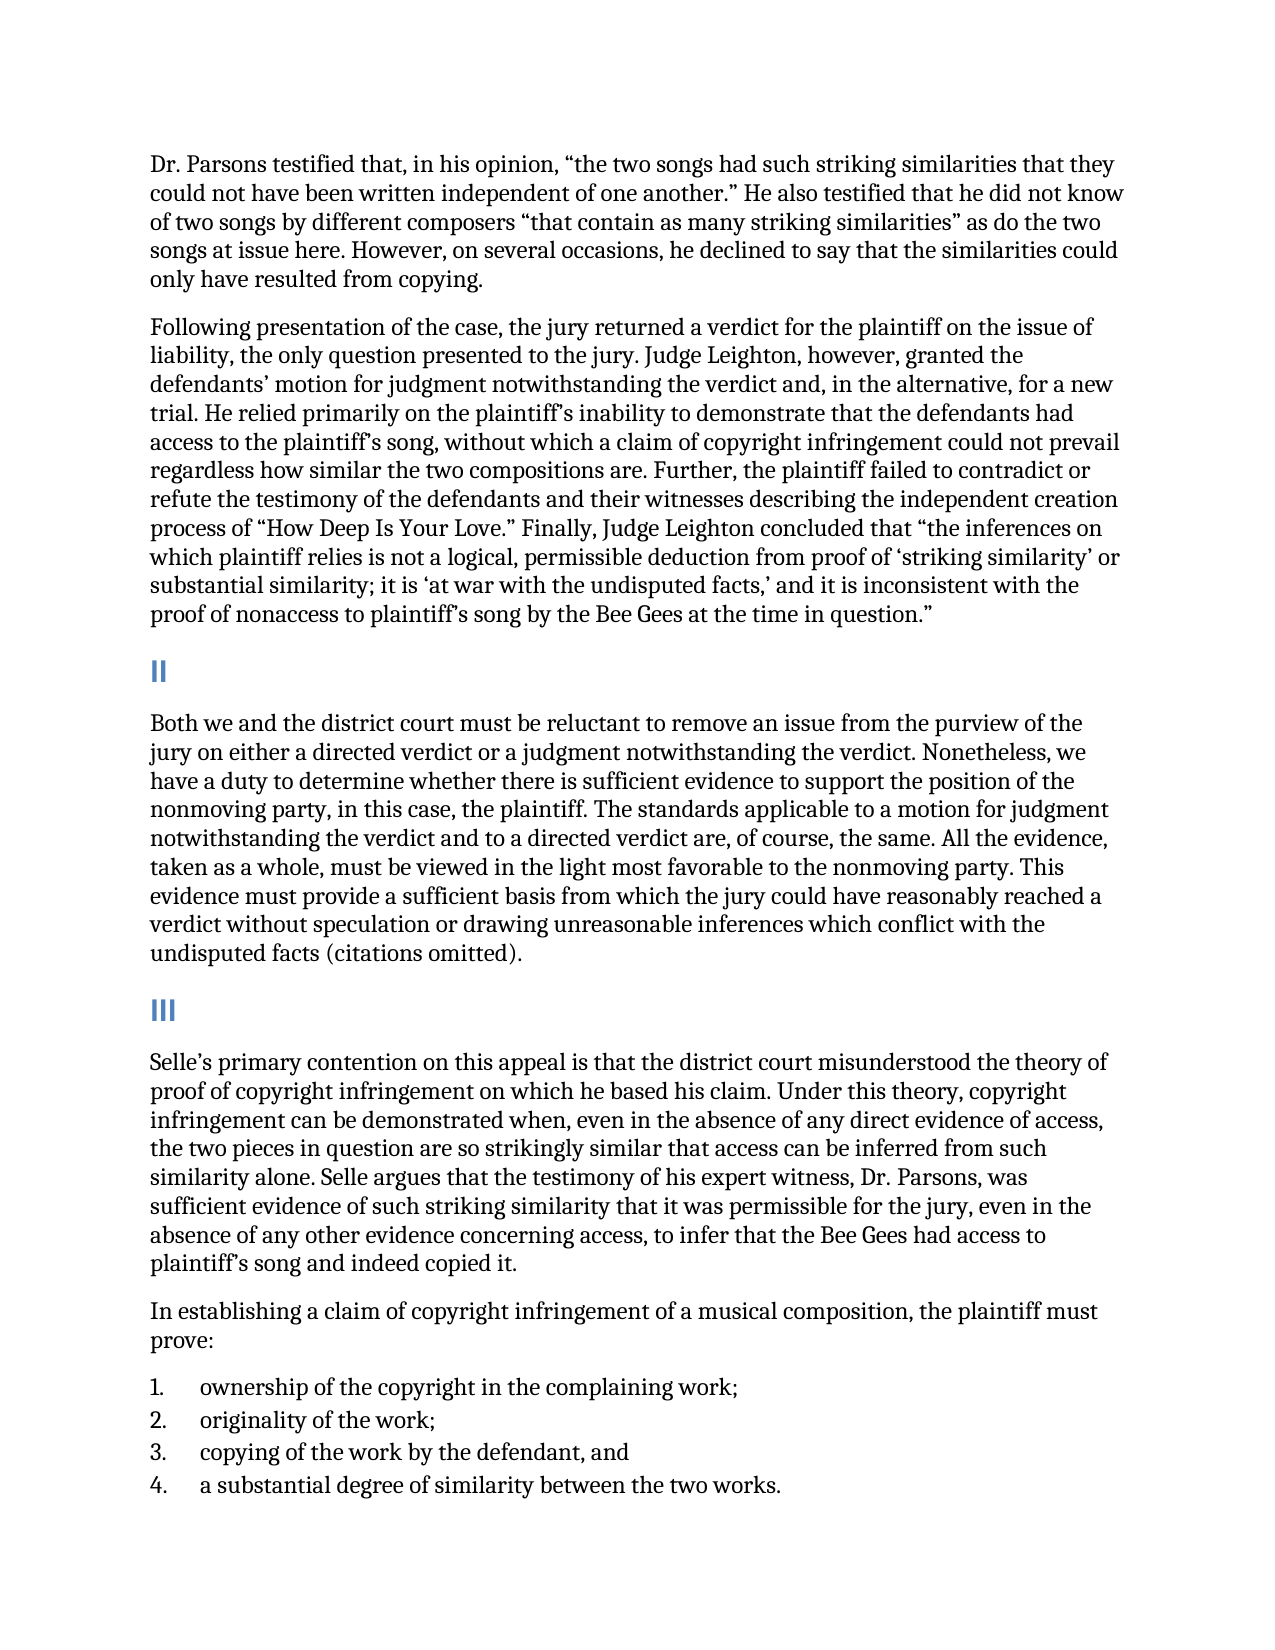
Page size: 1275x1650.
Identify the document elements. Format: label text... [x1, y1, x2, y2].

text Both we and the district court must be reluctant to remove an issue from the purview of the jury on either a directed verdict or a judgment notwithstanding the verdict. Nonetheless, we have a duty to determine whether there is sufficient evidence to support the position of the nonmoving party, in this case, the plaintiff. The standards applicable to a motion for judgment notwithstanding the verdict and to a directed verdict are, of course, the same. All the evidence, taken as a whole, must be viewed in the light most favorable to the nonmoving party. This evidence must provide a sufficient basis from which the jury could have reasonably reached a verdict without speculation or drawing unreasonable inferences which conflict with the undisputed facts (citations omitted). [150, 709, 1125, 968]
list originality of the work; [150, 1406, 1125, 1434]
list ownership of the copyright in the complaining work; [150, 1373, 1125, 1402]
subtitle II [150, 649, 1125, 690]
text In establishing a claim of copyright infringement of a musical composition, the plaintiff must prove: [150, 1297, 1125, 1354]
list copying of the work by the defendant, and [150, 1438, 1125, 1467]
text Dr. Parsons testified that, in his opinion, “the two songs had such striking similarities that they could not have been written independent of one another.” He also testified that he did not know of two songs by different composers “that contain as many striking similarities” as do the two songs at issue here. However, on several occasions, he declined to say that the similarities could only have resulted from copying. [150, 150, 1125, 294]
list a substantial degree of similarity between the two works. [150, 1471, 1125, 1499]
subtitle III [150, 989, 1125, 1029]
